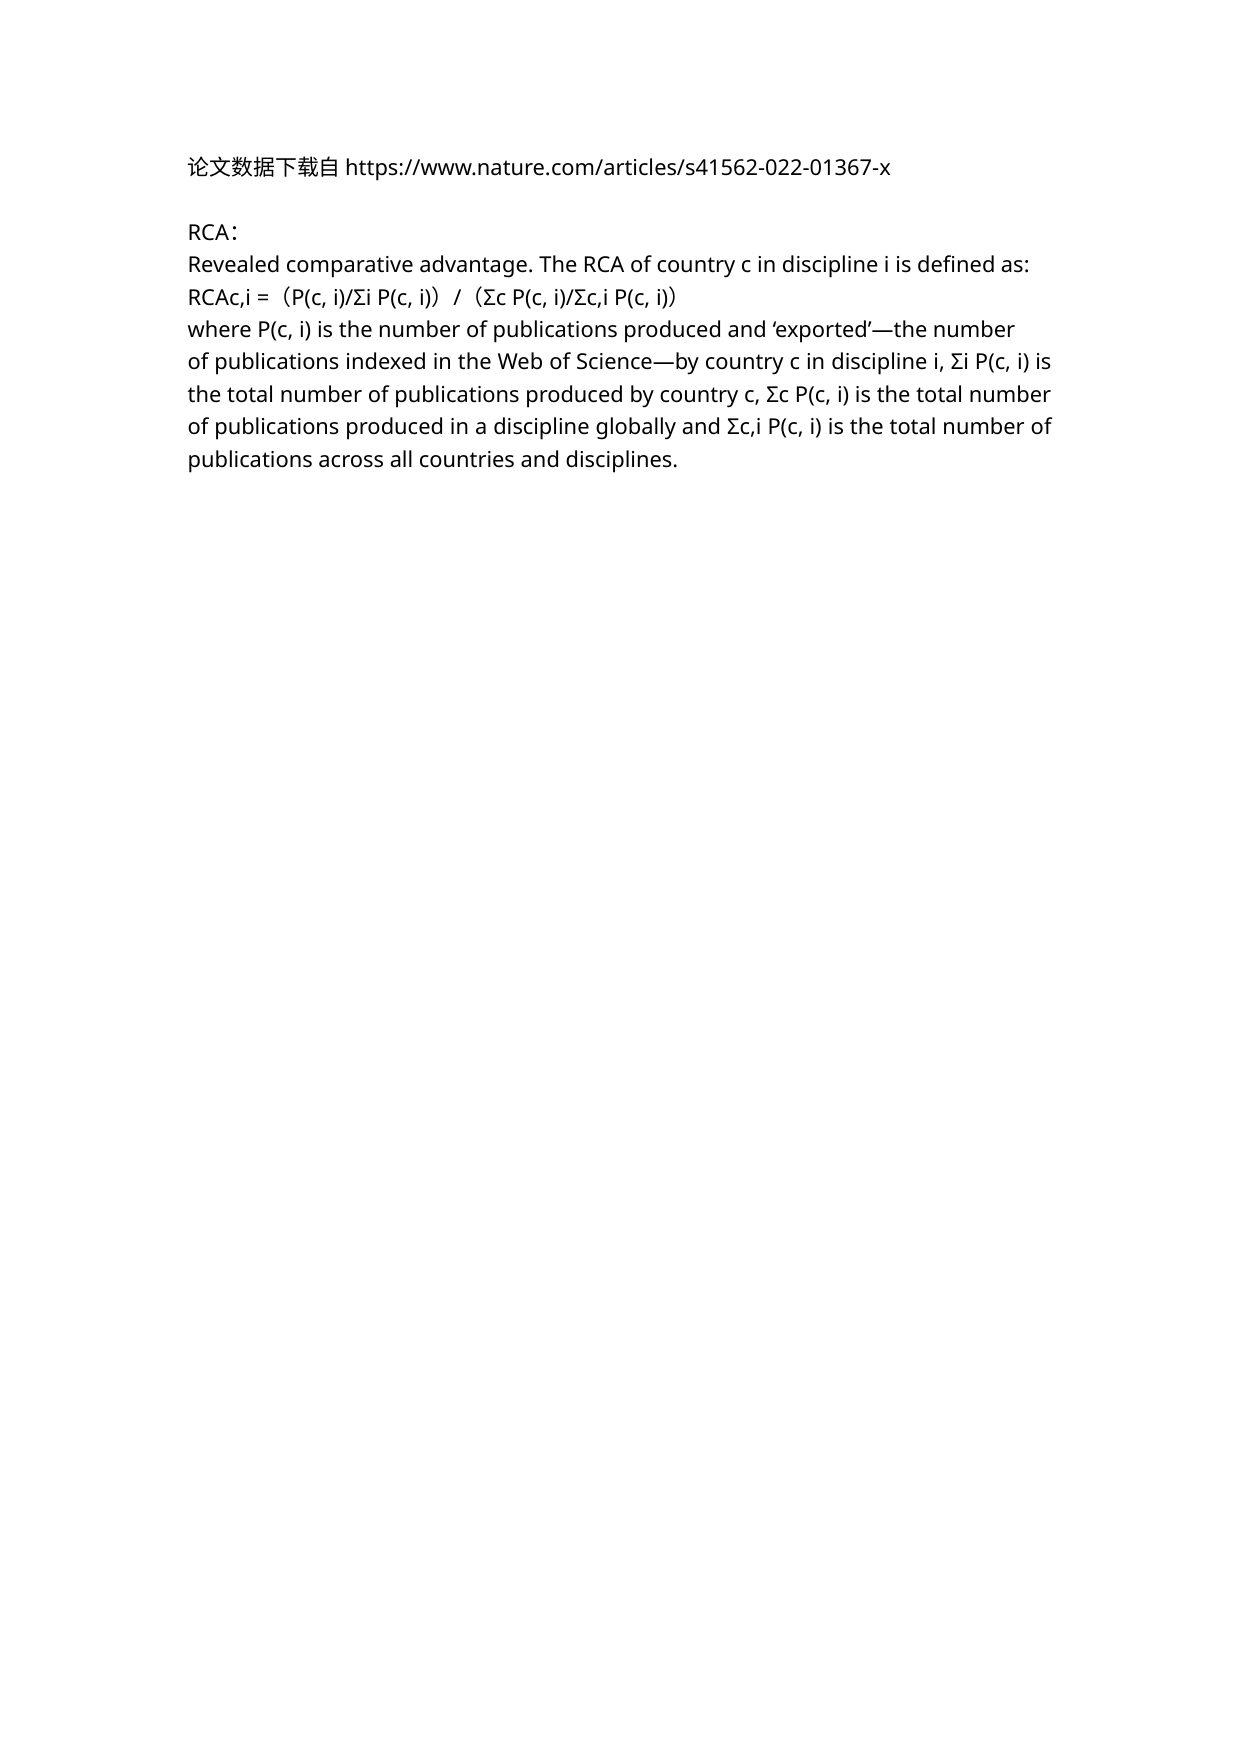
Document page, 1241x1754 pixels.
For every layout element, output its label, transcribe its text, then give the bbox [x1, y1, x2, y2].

text RCAc,i =（P(c, i)/Σi P(c, i)）/（Σc P(c, i)/Σc,i P(c, i)） [187, 280, 1053, 312]
text 论文数据下载自https://www.nature.com/articles/s41562-022-01367-x [187, 150, 1053, 182]
text of publications indexed in the Web of Science—by country c in discipline i, Σi P(c, i) is the total number of publications produced by country c, Σc P(c, i) is the total number of publications produced in a discipline globally and Σc,i P(c, i) is the total number of publications across all countries and disciplines. [187, 345, 1053, 475]
text RCA： [187, 215, 1053, 247]
text where P(c, i) is the number of publications produced and ‘exported’—the number [187, 312, 1053, 345]
text Revealed comparative advantage. The RCA of country c in discipline i is defined as: [187, 247, 1053, 280]
